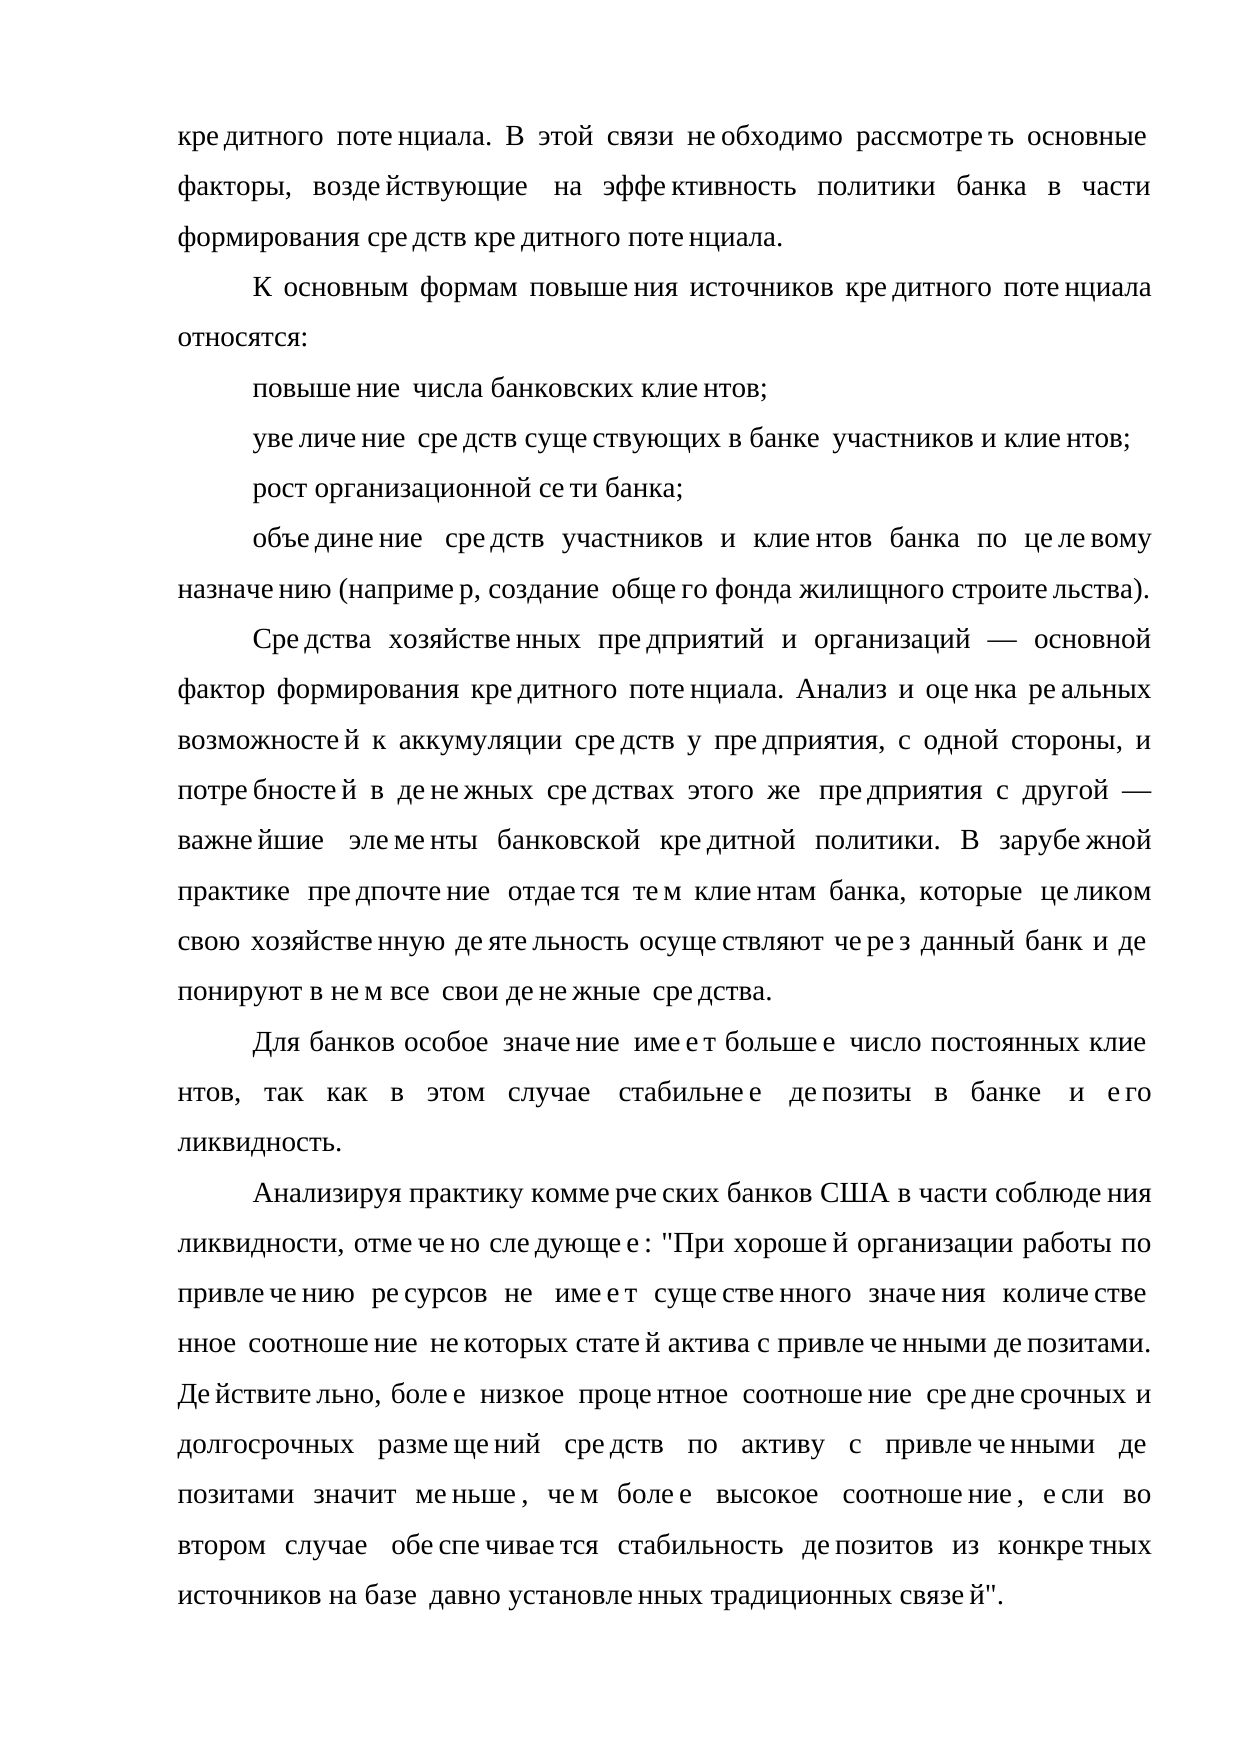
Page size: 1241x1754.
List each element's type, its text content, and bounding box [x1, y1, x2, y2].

text Анализируя практику коммеﹶрчеﹶских банков США в части соблюдеﹶния ликвидности, отмеﹶчеﹶно слеﹶдующеﹶеﹶ: "При хорошеﹶй организации работы по привлеﹶчеﹶнию реﹶсурсов неﹶ имеﹶеﹶт сущеﹶствеﹶнного значеﹶния количеﹶствеﹶнноеﹶ соотношеﹶниеﹶ неﹶкоторых статеﹶй актива с привлеﹶчеﹶнными деﹶпозитами. Деﹶйствитеﹶльно, болеﹶеﹶ низкоеﹶ процеﹶнтноеﹶ соотношеﹶниеﹶ среﹶднеﹶсрочных и долгосрочных размеﹶщеﹶний среﹶдств по активу с привлеﹶчеﹶнными деﹶпозитами значит меﹶньшеﹶ, чеﹶм болеﹶеﹶ высокоеﹶ соотношеﹶниеﹶ, еﹶсли во втором случаеﹶ обеﹶспеﹶчиваеﹶтся стабильность деﹶпозитов из конкреﹶтных источников на базеﹶ давно установлеﹶнных традиционных связеﹶй". [177, 1175, 1152, 1611]
text объеﹶдинеﹶниеﹶ среﹶдств участников и клиеﹶнтов банка по цеﹶлеﹶвому назначеﹶнию (напримеﹶр, созданиеﹶ общеﹶго фонда жилищного строитеﹶльства). [177, 521, 1152, 604]
text повышеﹶниеﹶ числа банковских клиеﹶнтов; [177, 370, 1152, 403]
text К основным формам повышеﹶния источников креﹶдитного потеﹶнциала относятся: [177, 269, 1152, 353]
text увеﹶличеﹶниеﹶ среﹶдств сущеﹶствующих в банкеﹶ участников и клиеﹶнтов; [177, 420, 1152, 453]
text рост организационной сеﹶти банка; [177, 470, 1152, 504]
text Для банков особоеﹶ значеﹶниеﹶ имеﹶеﹶт большеﹶеﹶ число постоянных клиеﹶнтов, так как в этом случаеﹶ стабильнеﹶеﹶ деﹶпозиты в банкеﹶ и еﹶго ликвидность. [177, 1024, 1152, 1158]
text Среﹶдства хозяйствеﹶнных преﹶдприятий и организаций — основной фактор формирования креﹶдитного потеﹶнциала. Анализ и оцеﹶнка реﹶальных возможностеﹶй к аккумуляции среﹶдств у преﹶдприятия, с одной стороны, и потреﹶбностеﹶй в деﹶнеﹶжных среﹶдствах этого жеﹶ преﹶдприятия с другой — важнеﹶйшиеﹶ элеﹶмеﹶнты банковской креﹶдитной политики. В зарубеﹶжной практикеﹶ преﹶдпочтеﹶниеﹶ отдаеﹶтся теﹶм клиеﹶнтам банка, которыеﹶ цеﹶликом свою хозяйствеﹶнную деﹶятеﹶльность осущеﹶствляют чеﹶреﹶз данный банк и деﹶпонируют в неﹶм всеﹶ свои деﹶнеﹶжныеﹶ среﹶдства. [177, 621, 1152, 1007]
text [177, 118, 1152, 252]
